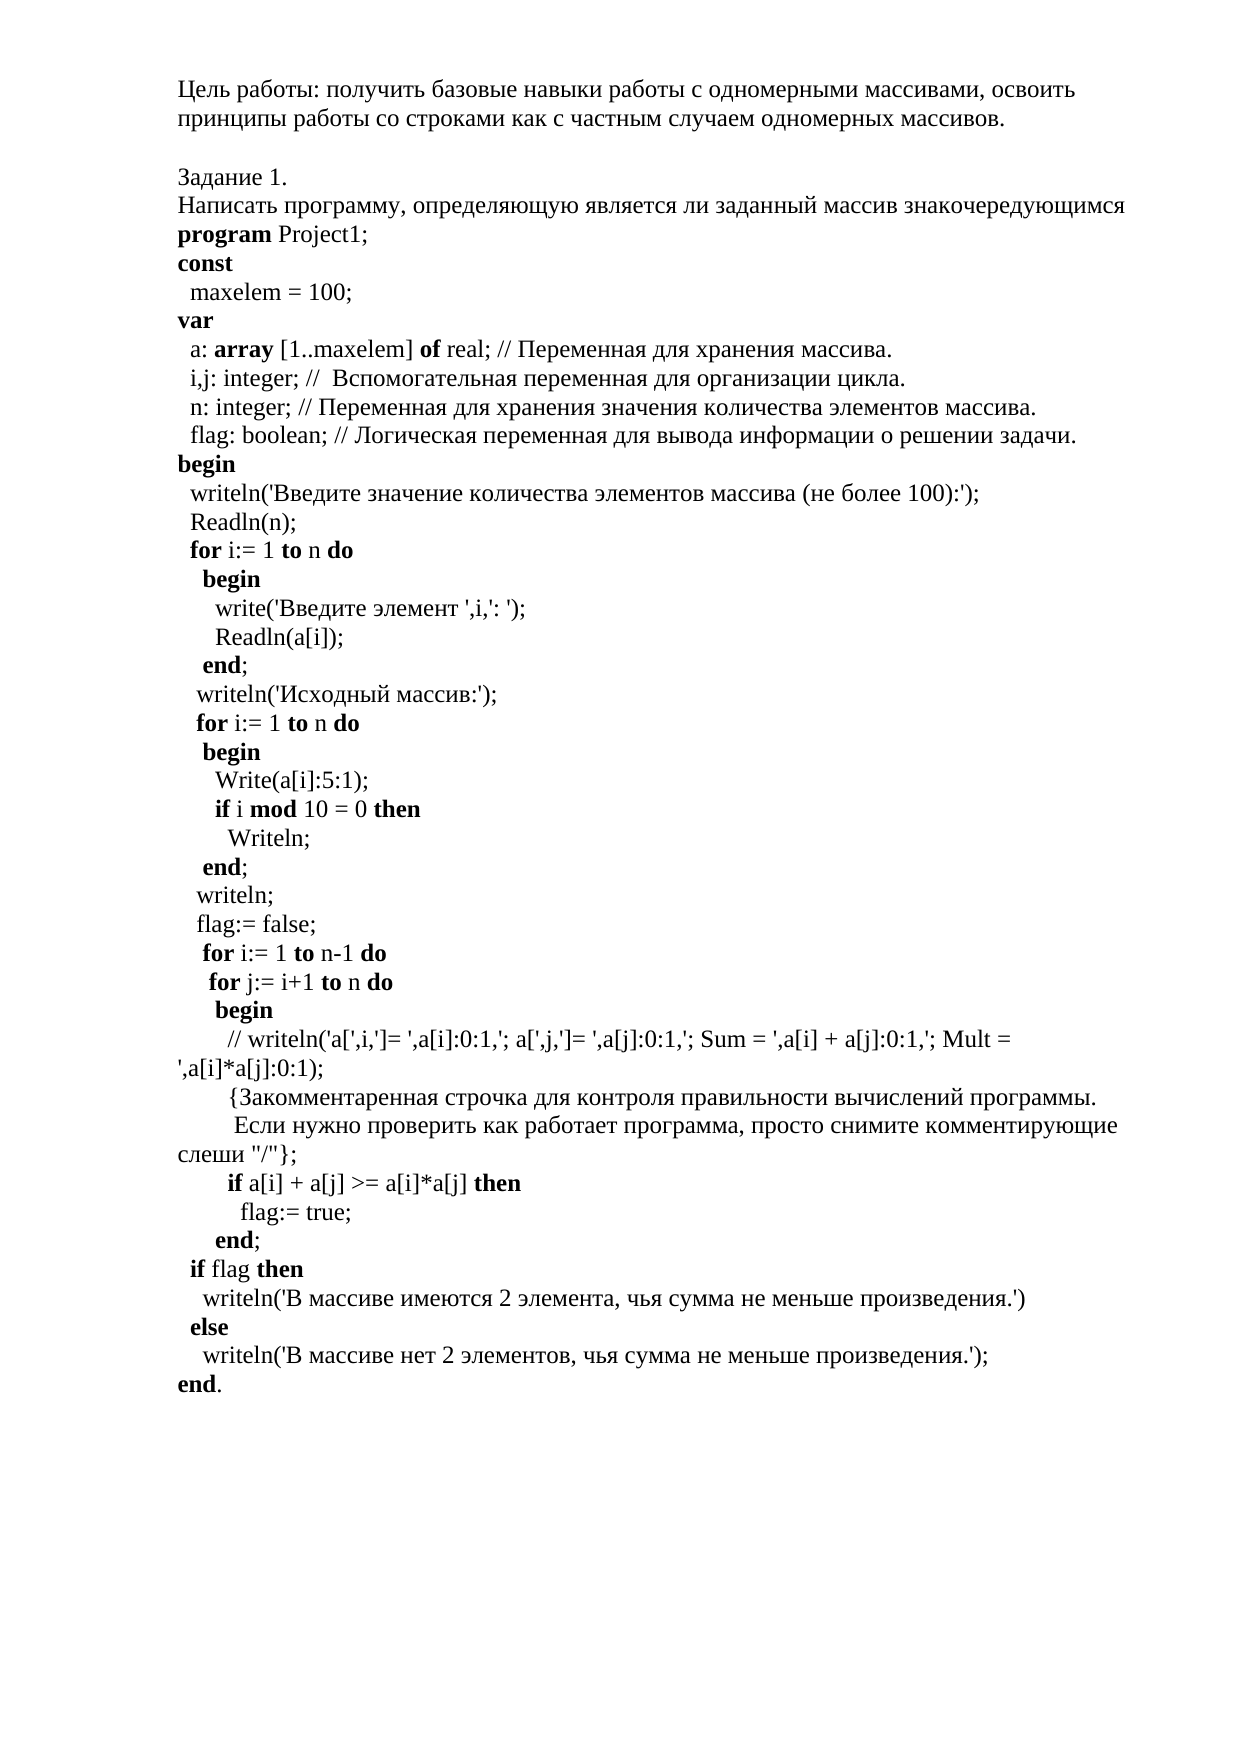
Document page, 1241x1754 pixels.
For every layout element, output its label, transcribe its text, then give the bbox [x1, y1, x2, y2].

text if flag then [177, 1254, 1152, 1283]
text Writeln; [177, 823, 1152, 852]
text Readln(a[i]); [177, 622, 1152, 651]
text else [177, 1312, 1152, 1341]
text n: integer; // Переменная для хранения значения количества элементов массива. [177, 392, 1152, 421]
text // writeln('a[',i,']= ',a[i]:0:1,'; a[',j,']= ',a[j]:0:1,'; Sum = ',a[i] + a[j]:0:1,'; Mult = ',a[i]*a[j]:0:1); [177, 1024, 1152, 1082]
text for i:= 1 to n-1 do [177, 938, 1152, 967]
text {Закомментаренная строчка для контроля правильности вычислений программы. [177, 1082, 1152, 1111]
text flag:= false; [177, 909, 1152, 938]
text for i:= 1 to n do [177, 708, 1152, 737]
text var [177, 306, 1152, 334]
text Write(a[i]:5:1); [177, 766, 1152, 794]
text begin [177, 996, 1152, 1024]
text writeln; [177, 881, 1152, 909]
text end; [177, 852, 1152, 881]
text for i:= 1 to n do [177, 536, 1152, 564]
text writeln('В массиве нет 2 элементов, чья сумма не меньше произведения.'); [177, 1341, 1152, 1369]
text flag: boolean; // Логическая переменная для вывода информации о решении задачи. [177, 421, 1152, 449]
text begin [177, 737, 1152, 766]
text for j:= i+1 to n do [177, 967, 1152, 996]
text end; [177, 651, 1152, 679]
text begin [177, 564, 1152, 593]
text flag:= true; [177, 1197, 1152, 1226]
text end; [177, 1226, 1152, 1254]
text Readln(n); [177, 507, 1152, 536]
text Написать программу, определяющую является ли заданный массив знакочередующимся program Project1; [177, 191, 1152, 248]
text if a[i] + a[j] >= a[i]*a[j] then [177, 1168, 1152, 1197]
text begin [177, 449, 1152, 478]
text Цель работы: получить базовые навыки работы с одномерными массивами, освоить принципы работы со строками как с частным случаем одномерных массивов. [177, 74, 1152, 162]
text i,j: integer; // Вспомогательная переменная для организации цикла. [177, 363, 1152, 392]
text writeln('В массиве имеются 2 элемента, чья сумма не меньше произведения.') [177, 1283, 1152, 1312]
text write('Введите элемент ',i,': '); [177, 593, 1152, 622]
text Если нужно проверить как работает программа, просто снимите комментирующие слеши "/"}; [177, 1111, 1152, 1168]
text writeln('Исходный массив:'); [177, 679, 1152, 708]
text if i mod 10 = 0 then [177, 794, 1152, 823]
text Задание 1. [177, 162, 1152, 191]
text maxelem = 100; [177, 277, 1152, 306]
text end. [177, 1369, 1152, 1398]
text a: array [1..maxelem] of real; // Переменная для хранения массива. [177, 334, 1152, 363]
text writeln('Введите значение количества элементов массива (не более 100):'); [177, 478, 1152, 507]
text const [177, 248, 1152, 277]
